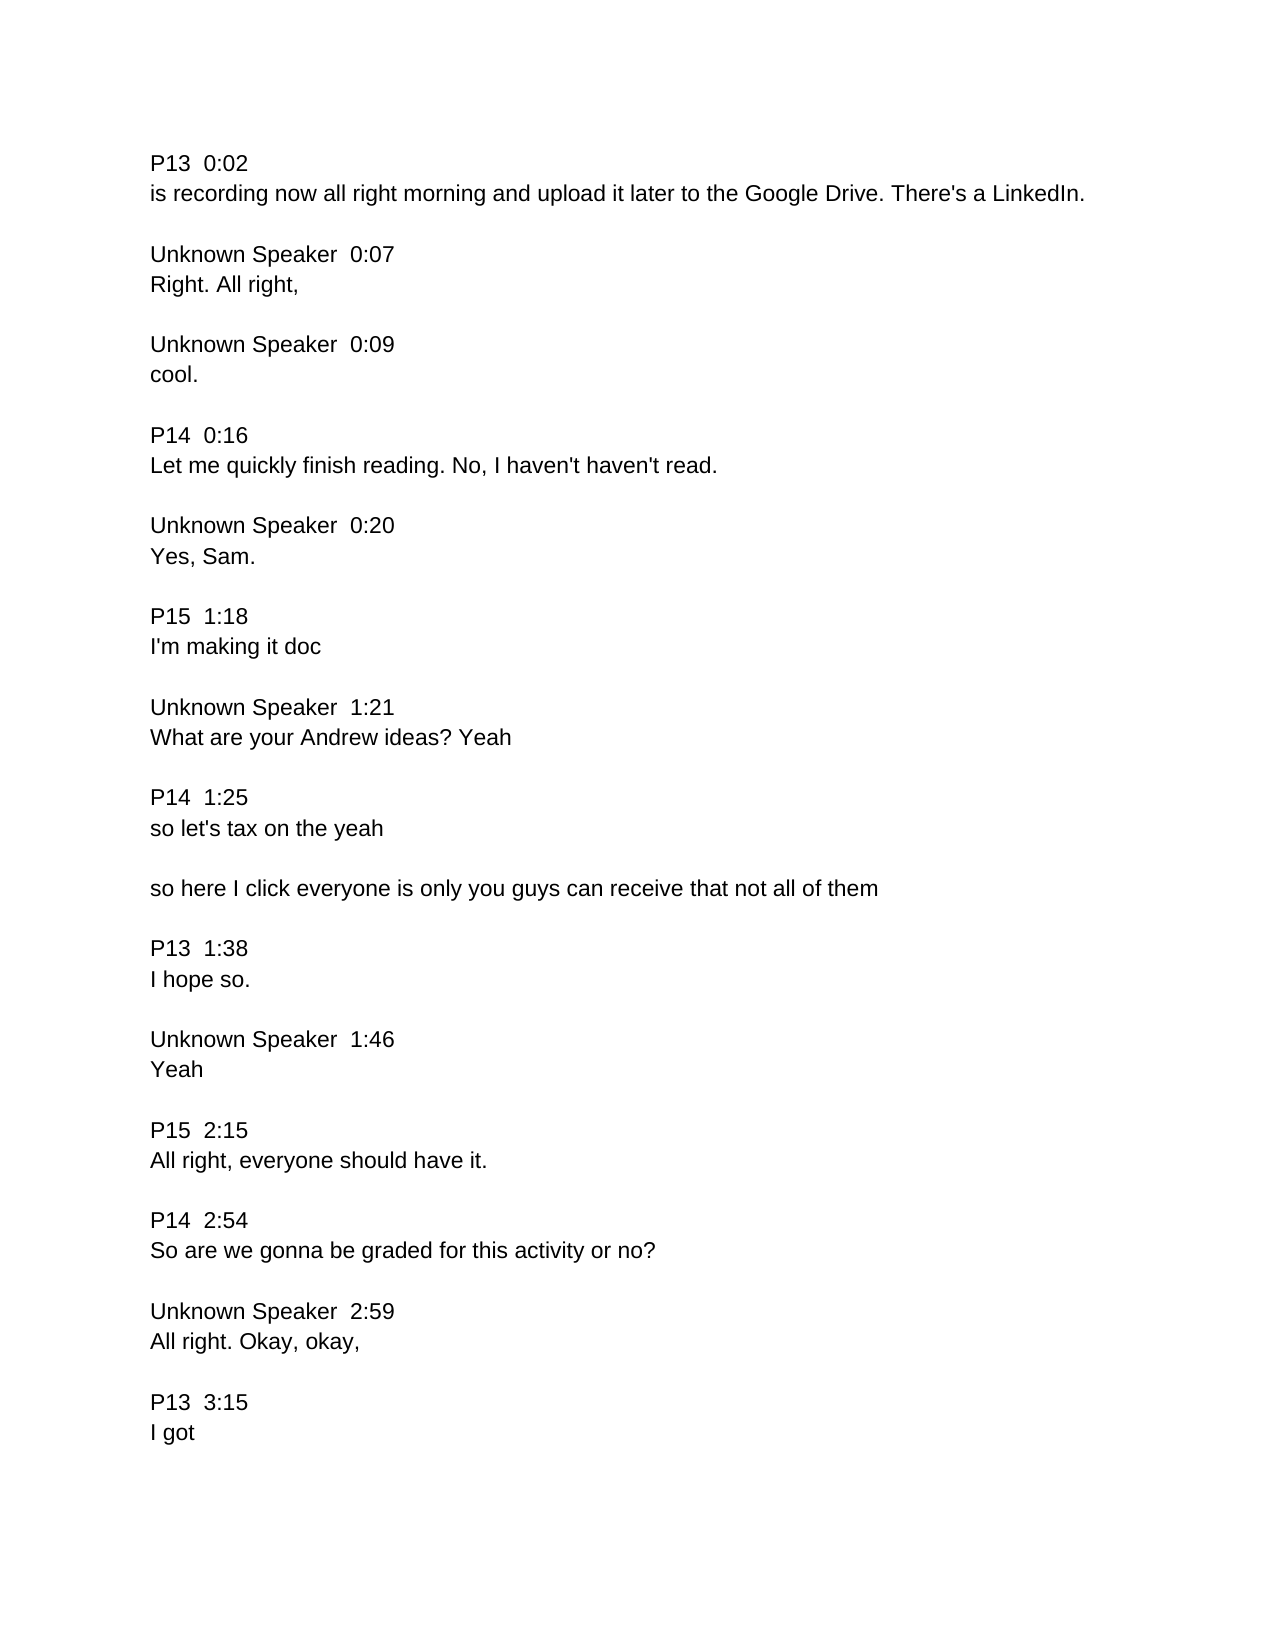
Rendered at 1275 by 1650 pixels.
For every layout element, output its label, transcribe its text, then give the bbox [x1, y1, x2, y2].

text P14 2:54 [150, 1207, 1125, 1234]
text All right, everyone should have it. [150, 1147, 1125, 1173]
text Let me quickly finish reading. No, I haven't haven't read. [150, 452, 1125, 478]
text P13 1:38 [150, 935, 1125, 962]
text So are we gonna be graded for this activity or no? [150, 1237, 1125, 1264]
text is recording now all right morning and upload it later to the Google Drive. There's a LinkedIn. [150, 180, 1125, 207]
text I hope so. [150, 966, 1125, 992]
text Yeah [150, 1056, 1125, 1083]
text cool. [150, 361, 1125, 388]
text What are your Andrew ideas? Yeah [150, 724, 1125, 750]
text Unknown Speaker 2:59 [150, 1298, 1125, 1324]
text Unknown Speaker 1:21 [150, 694, 1125, 720]
text P15 1:18 [150, 603, 1125, 629]
text P13 0:02 [150, 150, 1125, 176]
text P14 1:25 [150, 784, 1125, 811]
text P15 2:15 [150, 1117, 1125, 1143]
text Right. All right, [150, 271, 1125, 297]
text I'm making it doc [150, 633, 1125, 660]
text Unknown Speaker 0:20 [150, 512, 1125, 539]
text Yes, Sam. [150, 543, 1125, 569]
text All right. Okay, okay, [150, 1328, 1125, 1354]
text so let's tax on the yeah [150, 814, 1125, 841]
text Unknown Speaker 0:07 [150, 241, 1125, 267]
text P13 3:15 [150, 1388, 1125, 1415]
text P14 0:16 [150, 422, 1125, 448]
text so here I click everyone is only you guys can receive that not all of them [150, 875, 1125, 901]
text Unknown Speaker 0:09 [150, 331, 1125, 358]
text I got [150, 1419, 1125, 1445]
text Unknown Speaker 1:46 [150, 1026, 1125, 1052]
